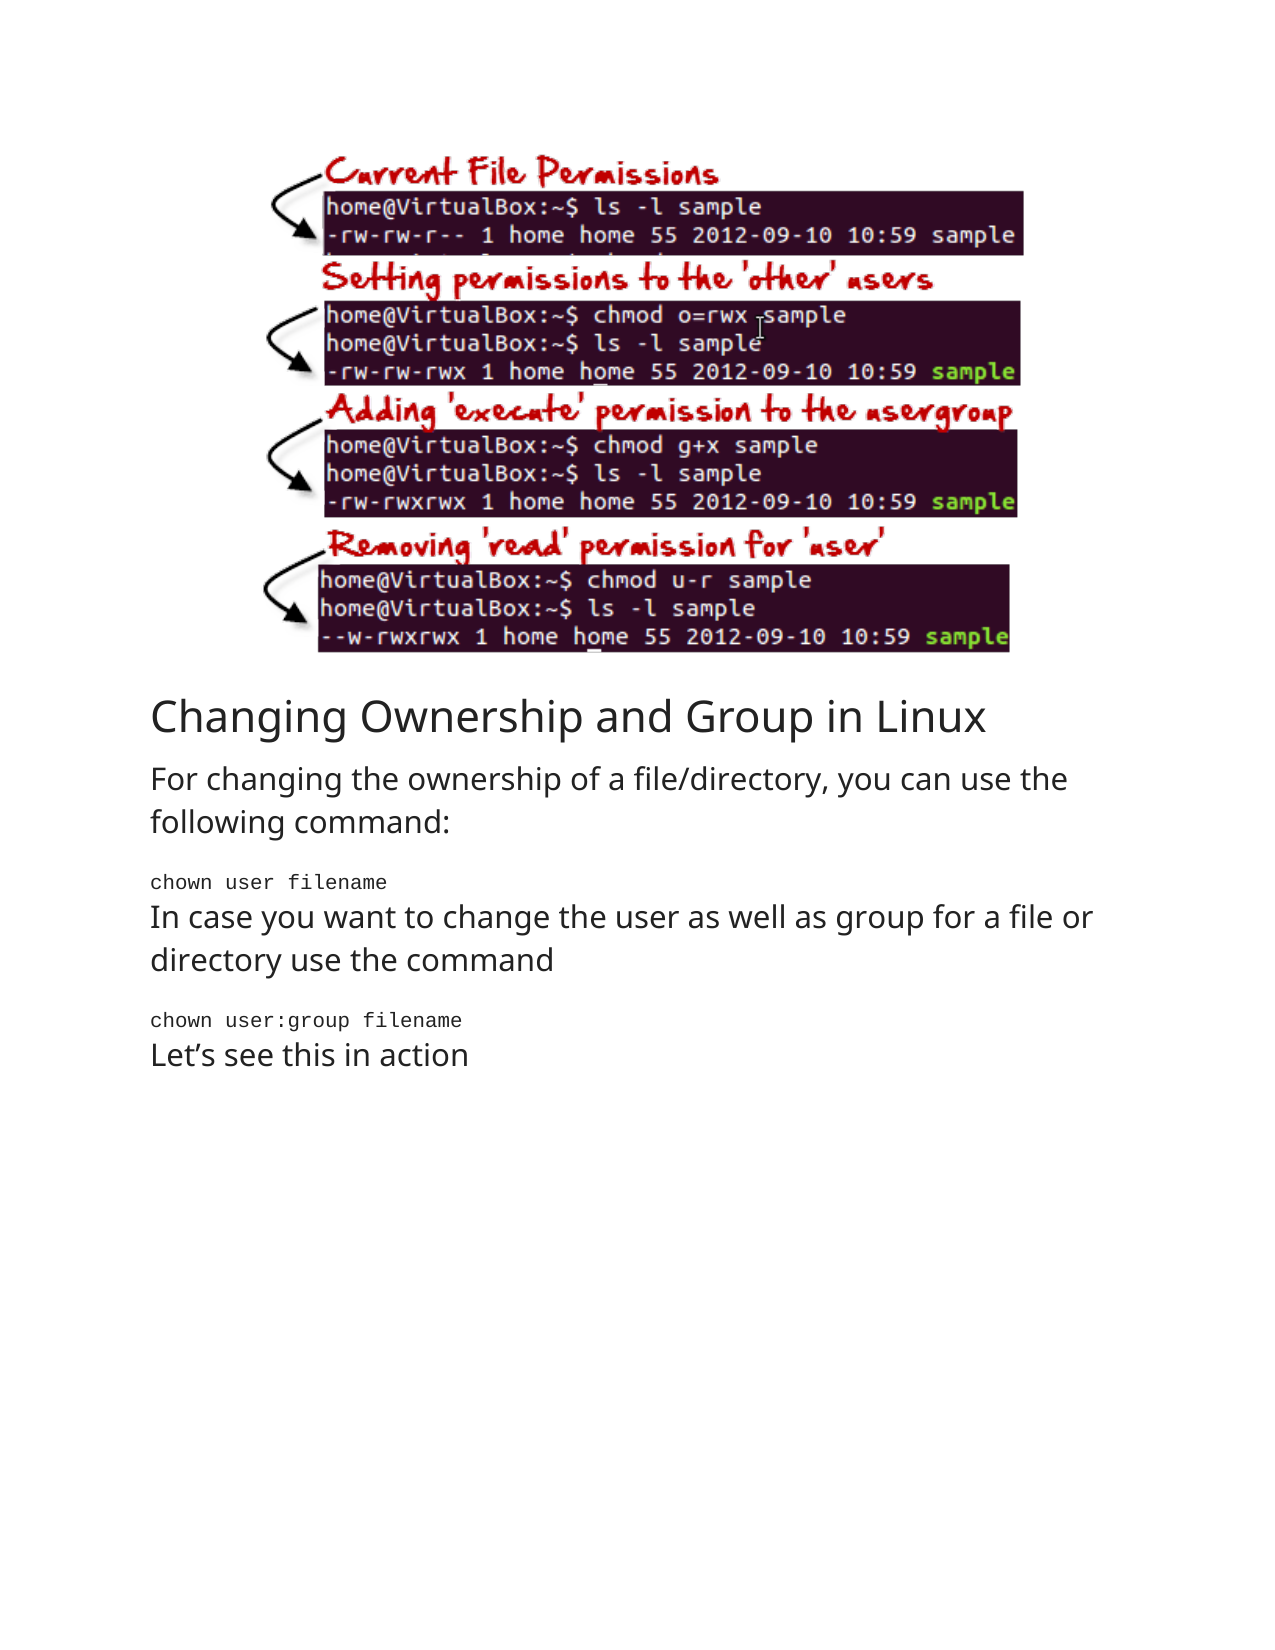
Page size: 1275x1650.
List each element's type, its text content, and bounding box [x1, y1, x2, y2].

text chown user:group filename [150, 1010, 1125, 1033]
picture [248, 150, 1027, 654]
text In case you want to change the user as well as group for a file or directory use the command [150, 895, 1125, 981]
subtitle Changing Ownership and Group in Linux [150, 682, 1125, 745]
text chown user filename [150, 872, 1125, 895]
text Let’s see this in action [150, 1033, 1125, 1076]
text For changing the ownership of a file/directory, you can use the following command: [150, 757, 1125, 842]
